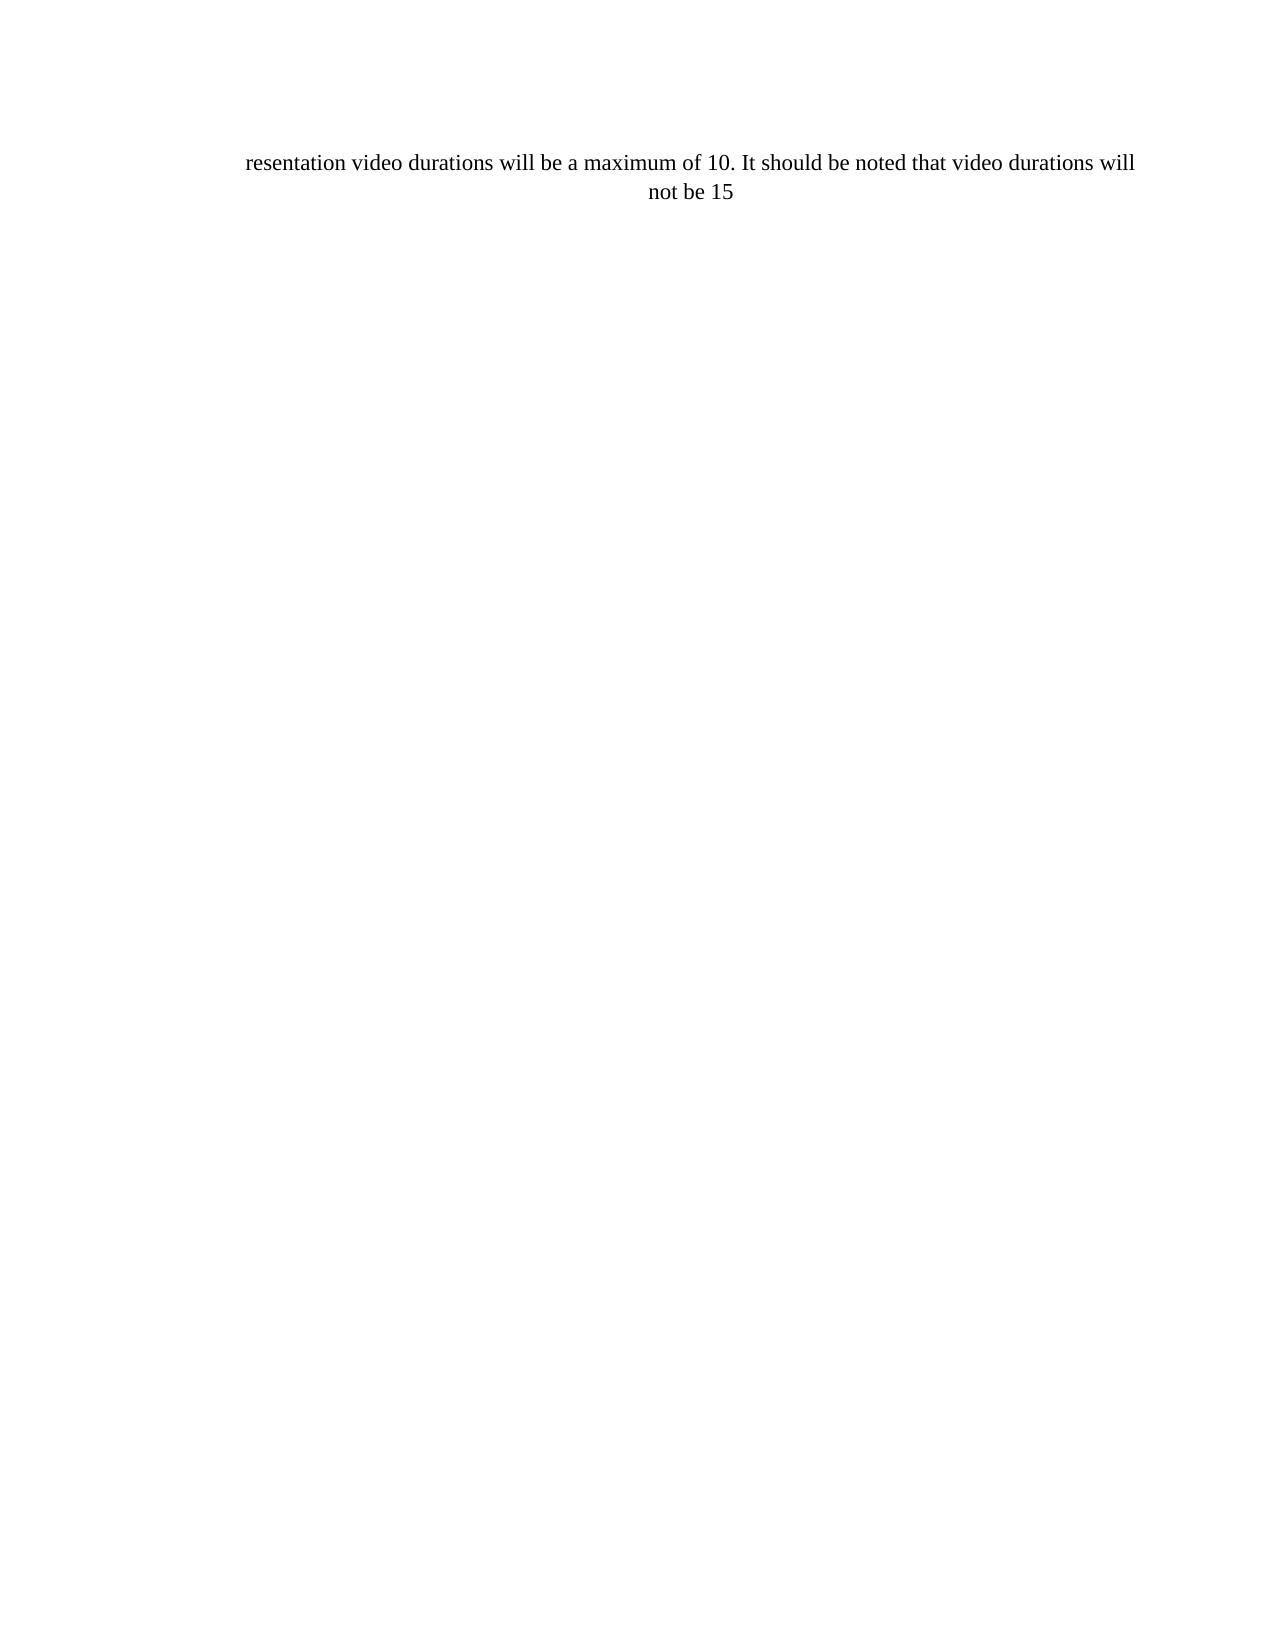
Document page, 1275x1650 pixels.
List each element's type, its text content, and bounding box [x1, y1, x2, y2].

text resentation video durations will be a maximum of 10. It should be noted that video durations will not be 15 [233, 148, 1148, 204]
